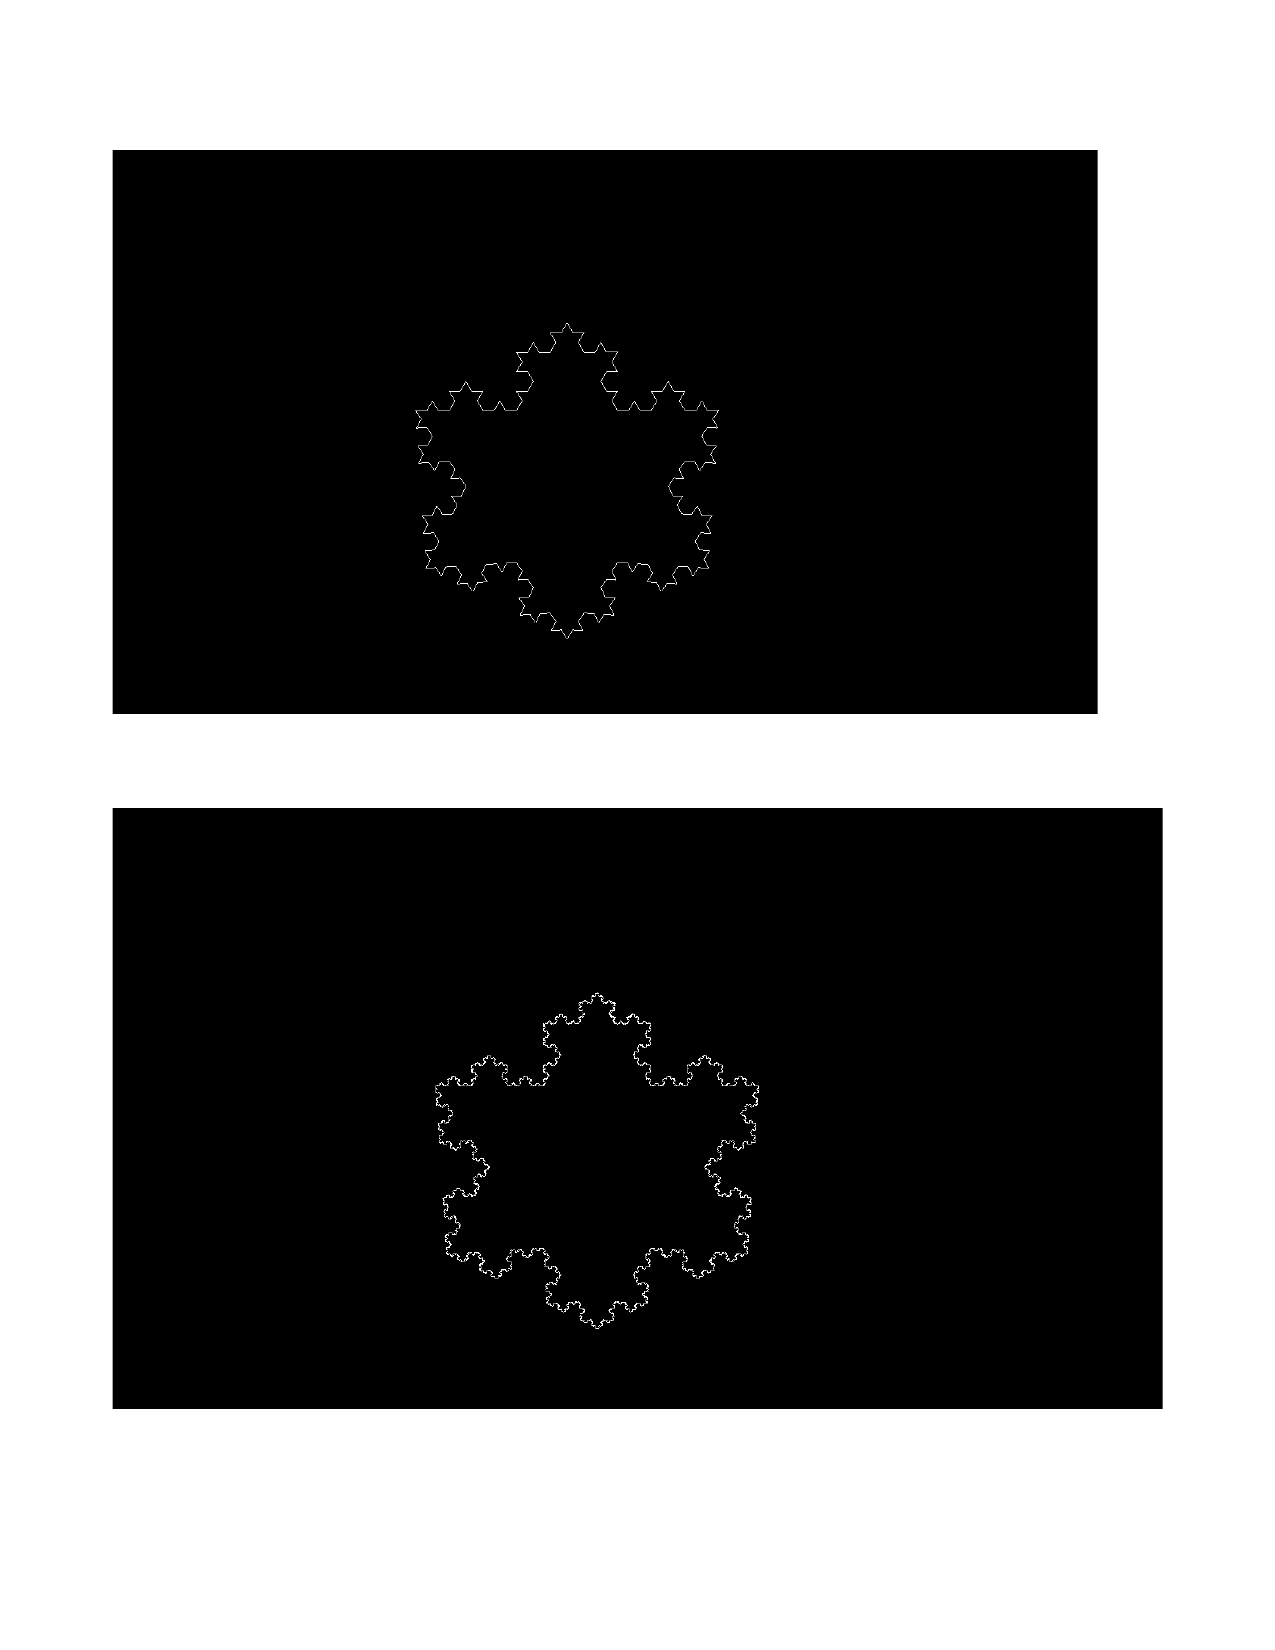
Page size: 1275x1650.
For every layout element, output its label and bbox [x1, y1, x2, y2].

picture [112, 808, 1163, 1409]
picture [112, 150, 1098, 714]
